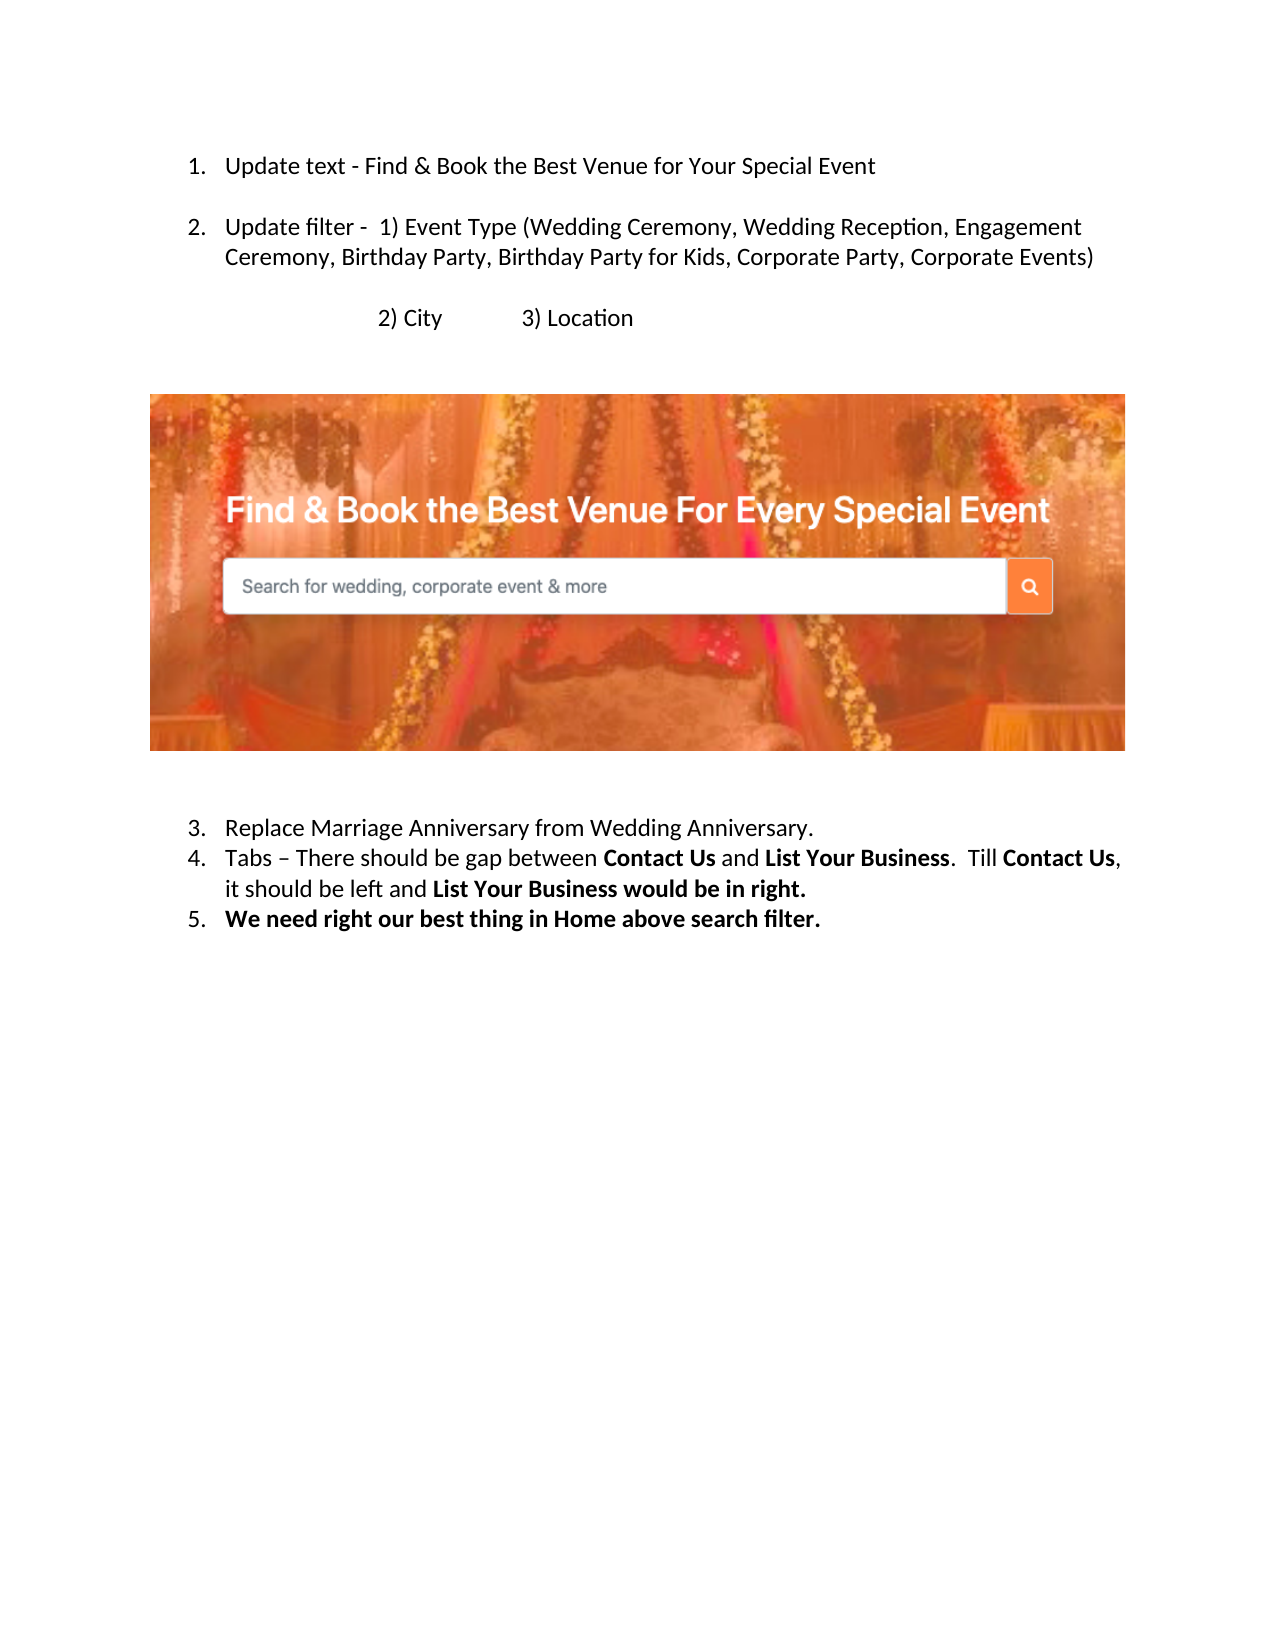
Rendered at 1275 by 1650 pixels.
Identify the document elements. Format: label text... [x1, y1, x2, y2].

list Tabs – There should be gap between Contact Us and List Your Business. Till Contact Us, it should be left and List Your Business would be in right. [187, 842, 1125, 903]
list Update text - Find & Book the Best Venue for Your Special Event [187, 150, 1125, 181]
list 2) City 3) Location [225, 303, 1125, 333]
picture [150, 394, 1125, 751]
list We need right our best thing in Home above search filter. [187, 903, 1125, 934]
list Replace Marriage Anniversary from Wedding Anniversary. [187, 812, 1125, 842]
list Update filter - 1) Event Type (Wedding Ceremony, Wedding Reception, Engagement Ceremony, Birthday Party, Birthday Party for Kids, Corporate Party, Corporate Events) [187, 211, 1125, 272]
